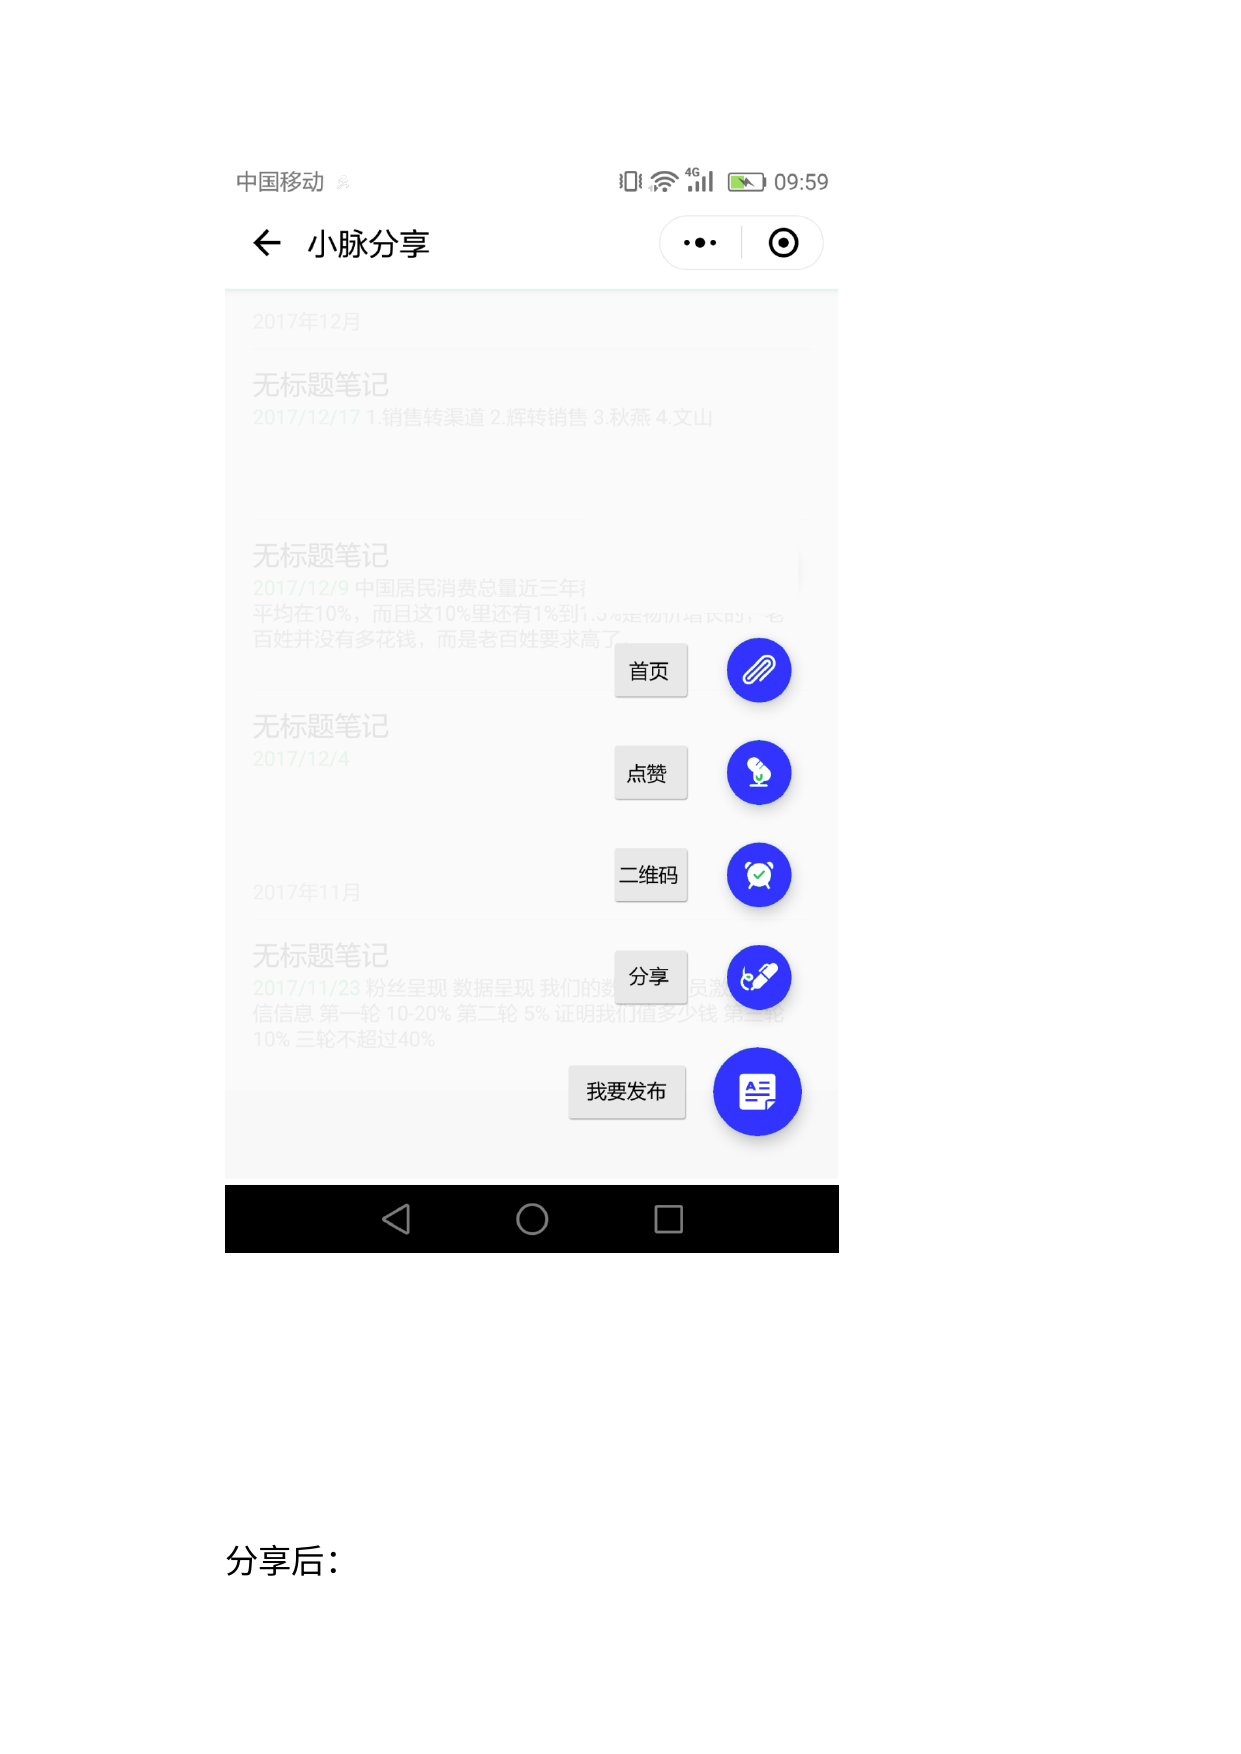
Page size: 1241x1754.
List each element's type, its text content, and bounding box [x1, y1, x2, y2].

list 分享后： [225, 1527, 1053, 1592]
picture [225, 162, 839, 1253]
